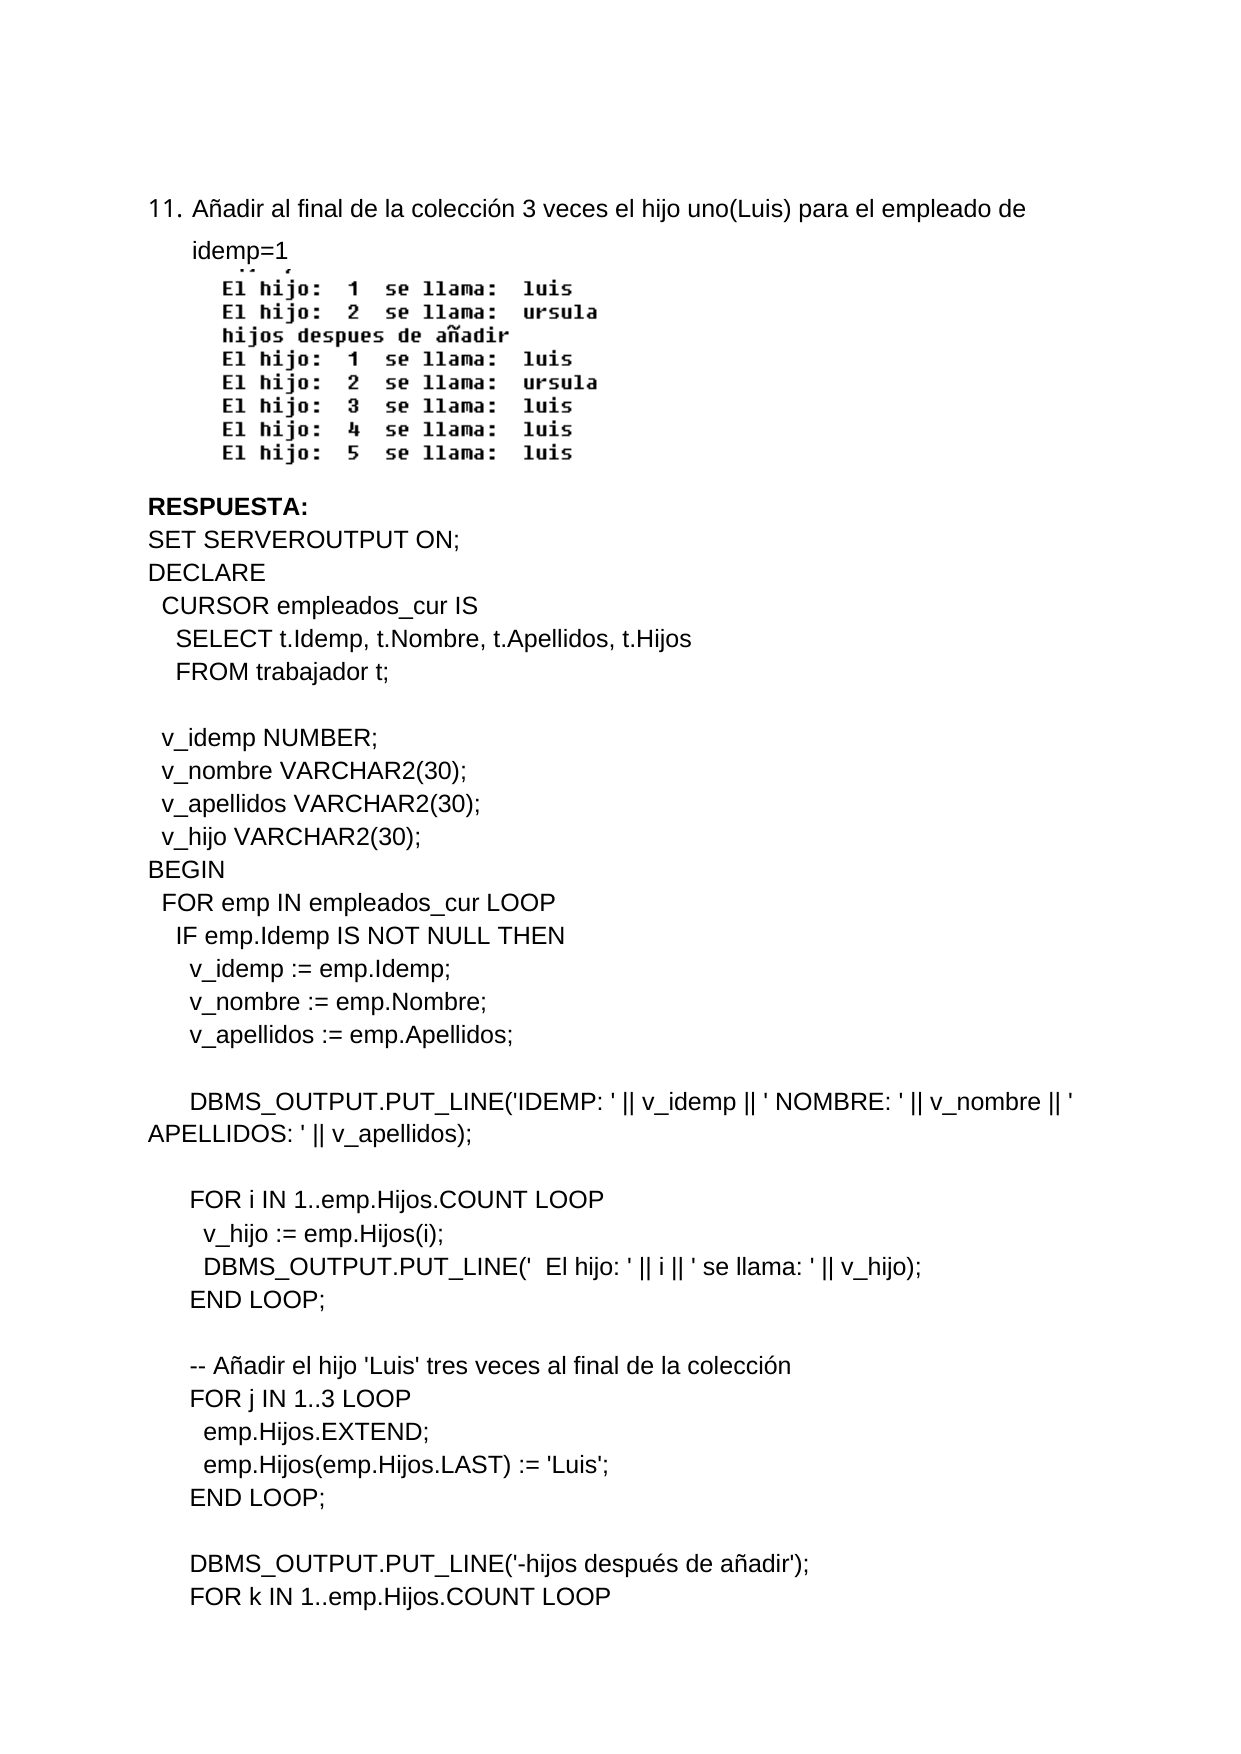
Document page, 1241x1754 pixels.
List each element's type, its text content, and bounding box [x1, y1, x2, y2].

text v_apellidos := emp.Apellidos; [148, 1020, 1091, 1049]
text v_hijo := emp.Hijos(i); [148, 1218, 1091, 1247]
text CURSOR empleados_cur IS [148, 591, 1091, 620]
list Añadir al final de la colección 3 veces el hijo uno(Luis) para el empleado de idemp=1 [148, 181, 1091, 265]
text v_hijo VARCHAR2(30); [148, 822, 1091, 851]
text FROM trabajador t; [148, 657, 1091, 686]
text DBMS_OUTPUT.PUT_LINE('IDEMP: ' || v_idemp || ' NOMBRE: ' || v_nombre || ' APELLIDOS: ' || v_apellidos); [148, 1086, 1091, 1148]
text v_nombre VARCHAR2(30); [148, 756, 1091, 785]
text END LOOP; [148, 1284, 1091, 1313]
text v_nombre := emp.Nombre; [148, 987, 1091, 1016]
text FOR j IN 1..3 LOOP [148, 1384, 1091, 1412]
text BEGIN [148, 855, 1091, 884]
text emp.Hijos(emp.Hijos.LAST) := 'Luis'; [148, 1450, 1091, 1478]
picture [222, 269, 697, 488]
text SELECT t.Idemp, t.Nombre, t.Apellidos, t.Hijos [148, 624, 1091, 653]
text -- Añadir el hijo 'Luis' tres veces al final de la colección [148, 1351, 1091, 1379]
text v_idemp NUMBER; [148, 723, 1091, 752]
text FOR i IN 1..emp.Hijos.COUNT LOOP [148, 1186, 1091, 1214]
text emp.Hijos.EXTEND; [148, 1417, 1091, 1445]
text FOR k IN 1..emp.Hijos.COUNT LOOP [148, 1582, 1091, 1611]
text DECLARE [148, 558, 1091, 587]
text SET SERVEROUTPUT ON; [148, 525, 1091, 554]
text v_idemp := emp.Idemp; [148, 954, 1091, 983]
text RESPUESTA: [148, 492, 1091, 521]
text DBMS_OUTPUT.PUT_LINE('-hijos después de añadir'); [148, 1549, 1091, 1577]
text END LOOP; [148, 1483, 1091, 1511]
text DBMS_OUTPUT.PUT_LINE(' El hijo: ' || i || ' se llama: ' || v_hijo); [148, 1252, 1091, 1280]
text IF emp.Idemp IS NOT NULL THEN [148, 921, 1091, 950]
text FOR emp IN empleados_cur LOOP [148, 888, 1091, 917]
text v_apellidos VARCHAR2(30); [148, 789, 1091, 818]
